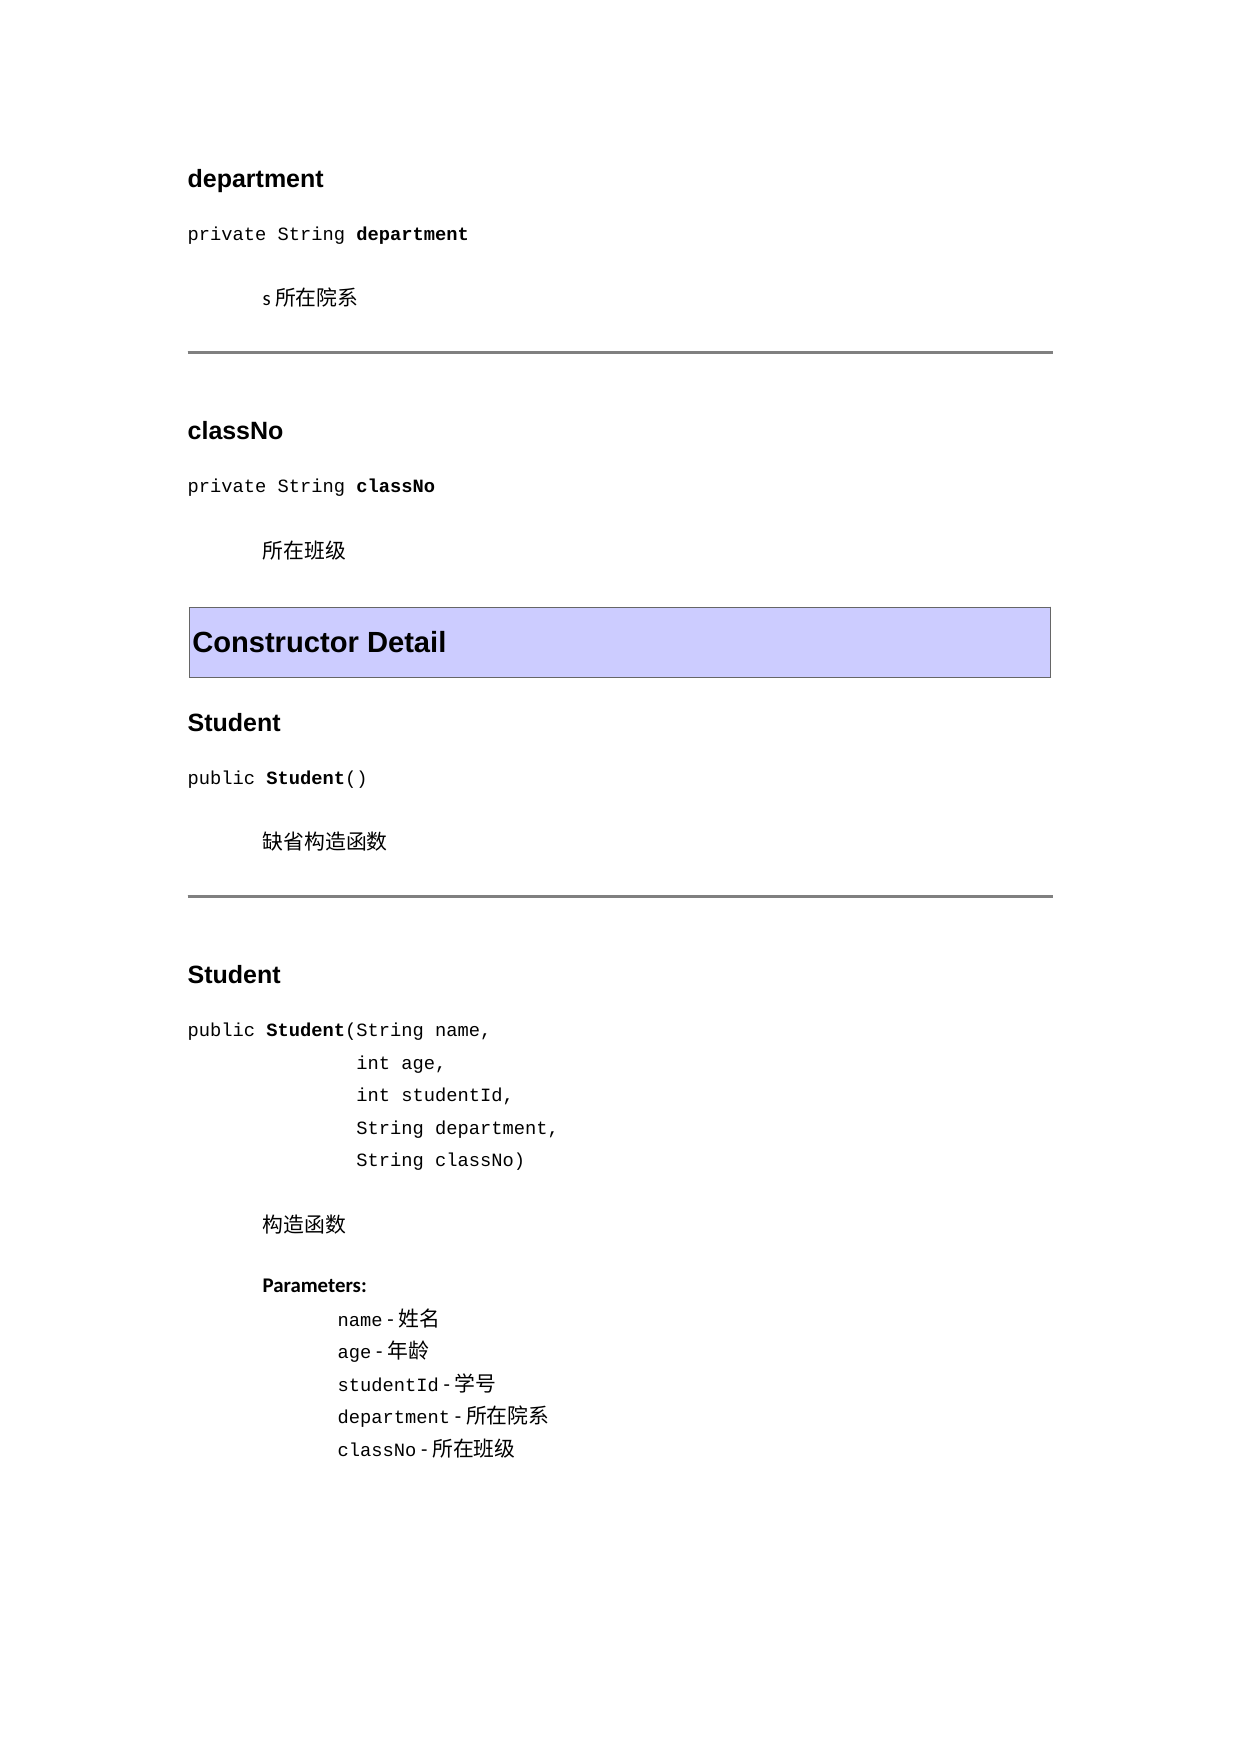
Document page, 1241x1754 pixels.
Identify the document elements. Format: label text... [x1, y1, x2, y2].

text 构造函数 [262, 1207, 1053, 1239]
text private String department [187, 219, 1053, 251]
subtitle classNo [187, 414, 1053, 447]
text public Student(String name, int age, int studentId, String department, String classNo) [187, 1015, 1053, 1178]
text s所在院系 [262, 280, 1053, 313]
text studentId - 学号 [337, 1366, 1053, 1399]
text name - 姓名 [337, 1301, 1053, 1334]
subtitle Student [187, 706, 1053, 739]
text 缺省构造函数 [262, 824, 1053, 857]
text public Student() [187, 763, 1053, 795]
text department - 所在院系 [337, 1399, 1053, 1431]
subtitle Student [187, 959, 1053, 991]
text Parameters: [262, 1269, 1053, 1301]
subtitle department [187, 162, 1053, 194]
subtitle Constructor Detail [190, 608, 1050, 677]
text classNo - 所在班级 [337, 1431, 1053, 1464]
text private String classNo [187, 471, 1053, 504]
text 所在班级 [262, 533, 1053, 565]
text age - 年龄 [337, 1334, 1053, 1366]
